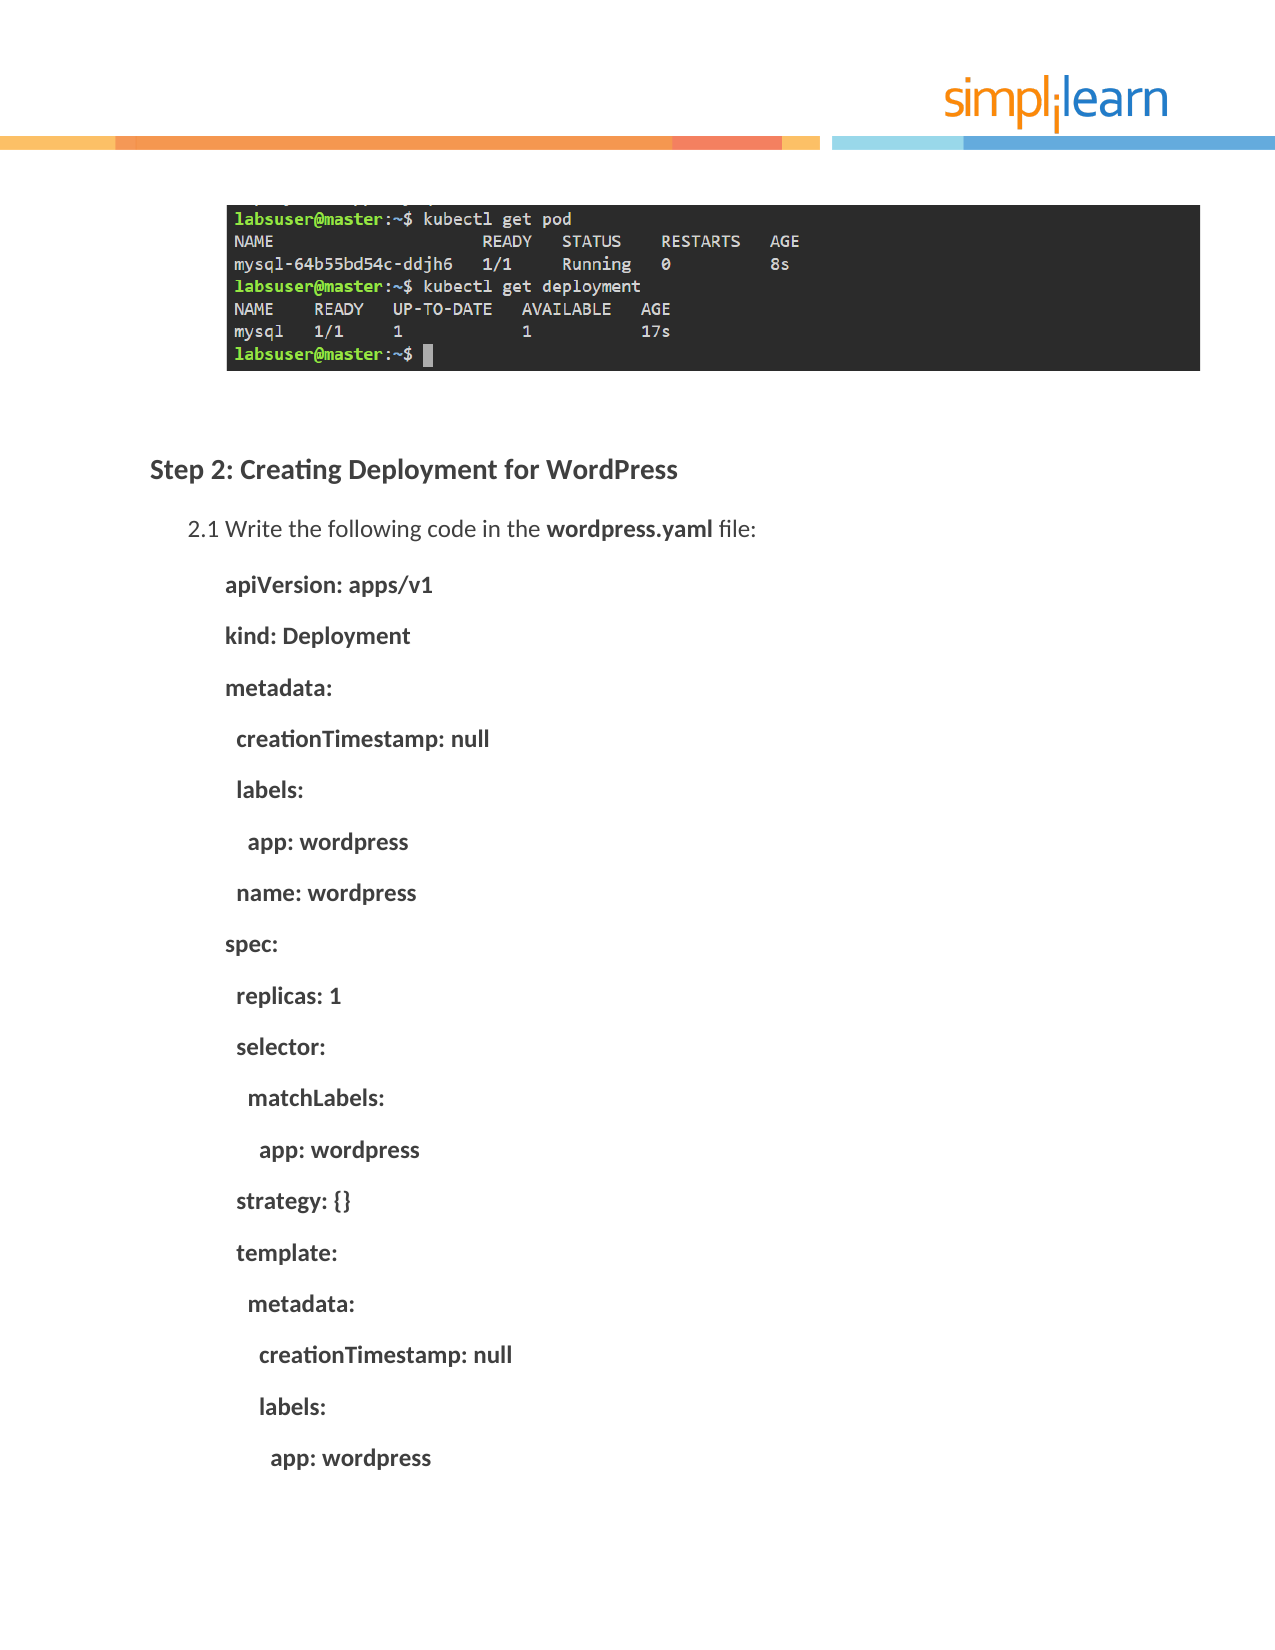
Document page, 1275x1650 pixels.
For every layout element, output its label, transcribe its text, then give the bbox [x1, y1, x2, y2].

text strategy: {} [225, 1185, 1125, 1216]
text template: [225, 1237, 1125, 1267]
text labels: [225, 1391, 1125, 1421]
text app: wordpress [225, 1134, 1125, 1164]
text replicas: 1 [225, 980, 1125, 1010]
text labels: [225, 774, 1125, 805]
text name: wordpress [225, 877, 1125, 908]
list Write the following code in the wordpress.yaml file: [187, 513, 1125, 544]
text app: wordpress [225, 826, 1125, 856]
text Step 2: Creating Deployment for WordPress [150, 451, 1125, 487]
text creationTimestamp: null [225, 723, 1125, 754]
text matchLabels: [225, 1083, 1125, 1113]
text apiVersion: apps/v1 [225, 569, 1125, 599]
text creationTimestamp: null [225, 1339, 1125, 1370]
text kind: Deployment [225, 620, 1125, 651]
text selector: [225, 1031, 1125, 1062]
picture [225, 205, 1200, 371]
text app: wordpress [225, 1442, 1125, 1473]
text metadata: [225, 672, 1125, 702]
text metadata: [225, 1288, 1125, 1318]
picture [0, 75, 1275, 150]
text spec: [225, 928, 1125, 959]
